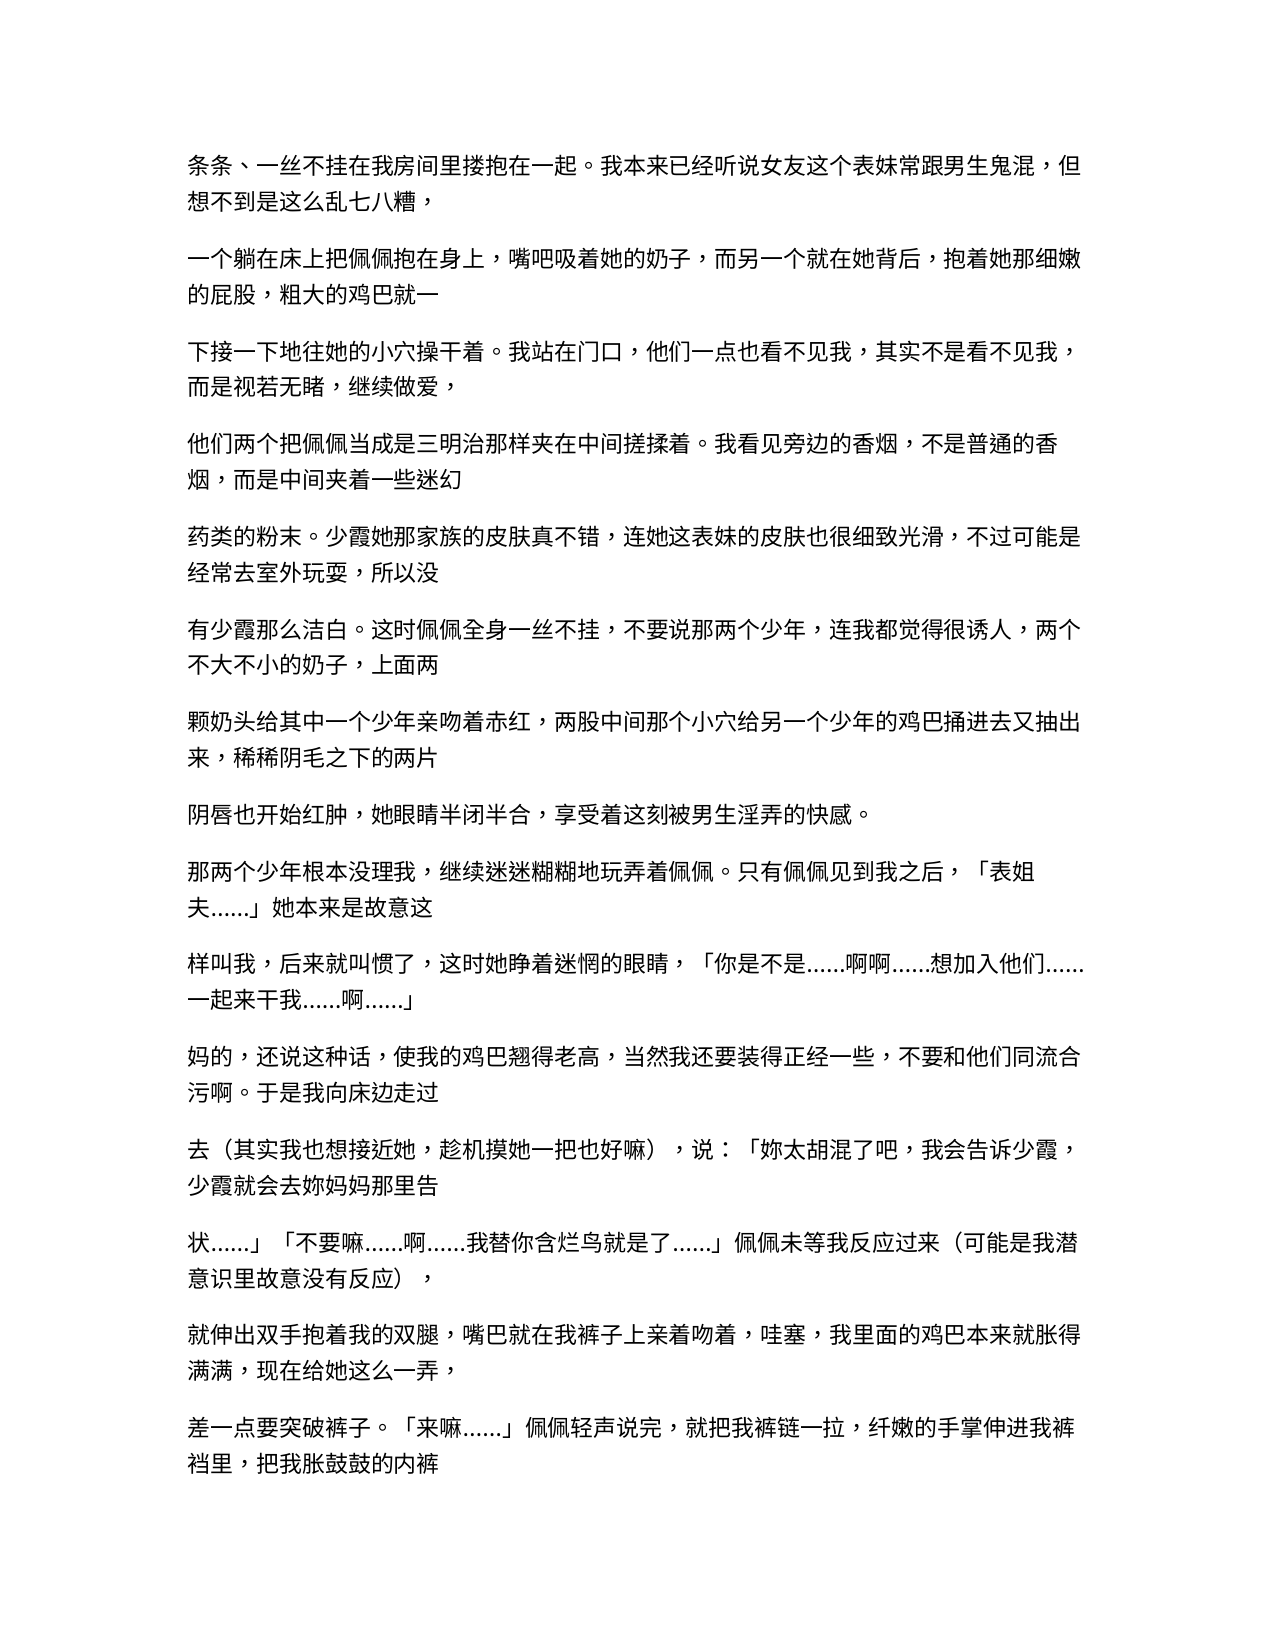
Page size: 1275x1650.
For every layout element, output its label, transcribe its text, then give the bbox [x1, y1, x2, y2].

text 药类的粉末。少霞她那家族的皮肤真不错，连她这表妹的皮肤也很细致光滑，不过可能是经常去室外玩耍，所以没 [187, 521, 1087, 588]
text 有少霞那么洁白。这时佩佩全身一丝不挂，不要说那两个少年，连我都觉得很诱人，两个不大不小的奶子，上面两 [187, 613, 1087, 681]
text 条条、一丝不挂在我房间里搂抱在一起。我本来已经听说女友这个表妹常跟男生鬼混，但想不到是这么乱七八糟， [187, 150, 1087, 217]
text 一个躺在床上把佩佩抱在身上，嘴吧吸着她的奶子，而另一个就在她背后，抱着她那细嫩的屁股，粗大的鸡巴就一 [187, 243, 1087, 310]
text 妈的，还说这种话，使我的鸡巴翘得老高，当然我还要装得正经一些，不要和他们同流合污啊。于是我向床边走过 [187, 1041, 1087, 1108]
text 就伸出双手抱着我的双腿，嘴巴就在我裤子上亲着吻着，哇塞，我里面的鸡巴本来就胀得满满，现在给她这么一弄， [187, 1319, 1087, 1386]
text 颗奶头给其中一个少年亲吻着赤红，两股中间那个小穴给另一个少年的鸡巴捅进去又抽出来，稀稀阴毛之下的两片 [187, 706, 1087, 773]
text 下接一下地往她的小穴操干着。我站在门口，他们一点也看不见我，其实不是看不见我，而是视若无睹，继续做爱， [187, 335, 1087, 403]
text 样叫我，后来就叫惯了，这时她睁着迷惘的眼睛，「你是不是……啊啊……想加入他们……一起来干我……啊……」 [187, 948, 1087, 1016]
text 差一点要突破裤子。「来嘛……」佩佩轻声说完，就把我裤链一拉，纤嫩的手掌伸进我裤裆里，把我胀鼓鼓的内裤 [187, 1412, 1087, 1479]
text 那两个少年根本没理我，继续迷迷糊糊地玩弄着佩佩。只有佩佩见到我之后，「表姐夫……」她本来是故意这 [187, 856, 1087, 923]
text 他们两个把佩佩当成是三明治那样夹在中间搓揉着。我看见旁边的香烟，不是普通的香烟，而是中间夹着一些迷幻 [187, 428, 1087, 495]
text 状……」「不要嘛……啊……我替你含烂鸟就是了……」佩佩未等我反应过来（可能是我潜意识里故意没有反应）， [187, 1227, 1087, 1294]
text 阴唇也开始红肿，她眼睛半闭半合，享受着这刻被男生淫弄的快感。 [187, 799, 1087, 830]
text 去（其实我也想接近她，趁机摸她一把也好嘛），说：「妳太胡混了吧，我会告诉少霞，少霞就会去妳妈妈那里告 [187, 1134, 1087, 1201]
